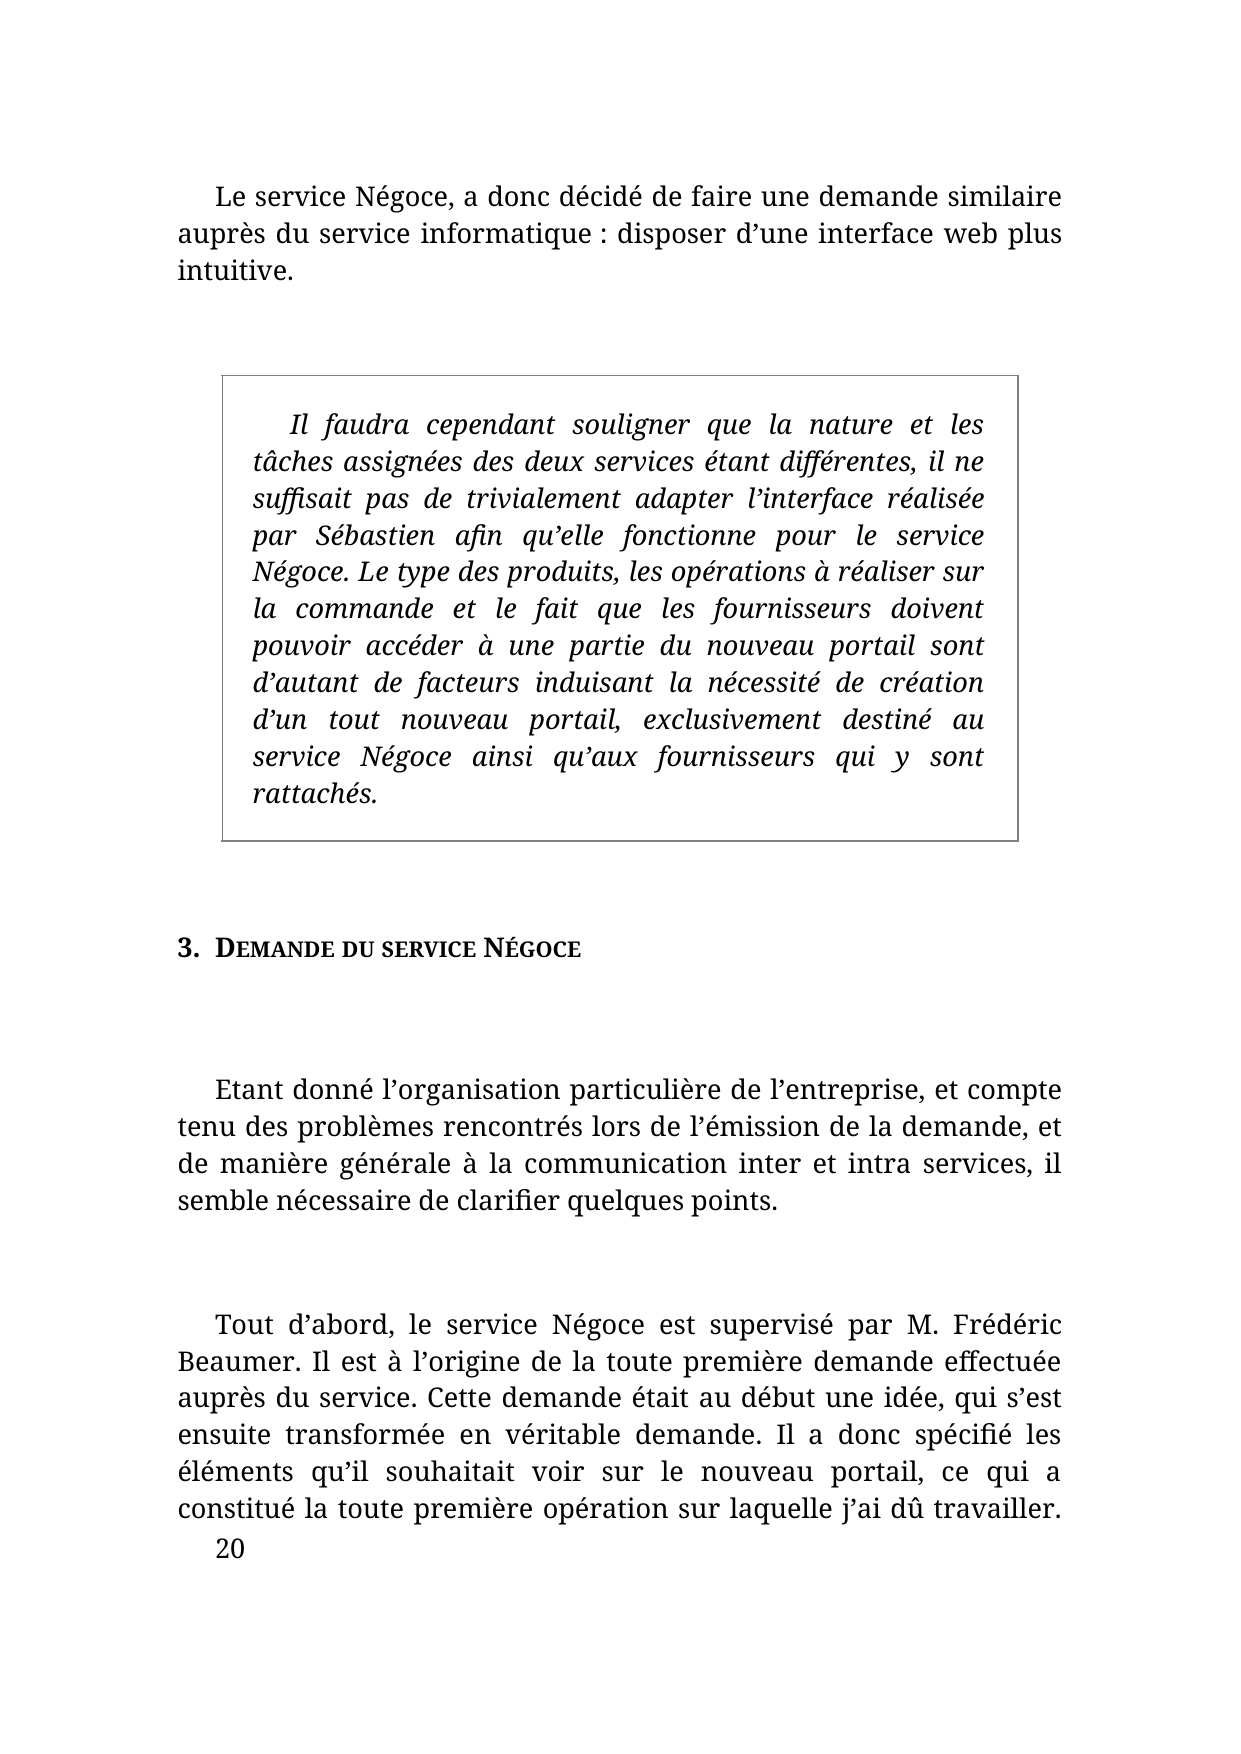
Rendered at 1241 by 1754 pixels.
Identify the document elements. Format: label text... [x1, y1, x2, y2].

text Le service Négoce, a donc décidé de faire une demande similaire auprès du service informatique : disposer d’une interface web plus intuitive. [177, 177, 1063, 288]
subtitle Demande du service Négoce [177, 929, 1063, 966]
text Il faudra cependant souligner que la nature et les tâches assignées des deux services étant différentes, il ne suffisait pas de trivialement adapter l’interface réalisée par Sébastien afin qu’elle fonctionne pour le service Négoce. Le type des produits, les opérations à réaliser sur la commande et le fait que les fournisseurs doivent pouvoir accéder à une partie du nouveau portail sont d’autant de facteurs induisant la nécessité de création d’un tout nouveau portail, exclusivement destiné au service Négoce ainsi qu’aux fournisseurs qui y sont rattachés. [223, 376, 1017, 840]
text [177, 1305, 1063, 1526]
text Etant donné l’organisation particulière de l’entreprise, et compte tenu des problèmes rencontrés lors de l’émission de la demande, et de manière générale à la communication inter et intra services, il semble nécessaire de clarifier quelques points. [177, 1071, 1063, 1218]
